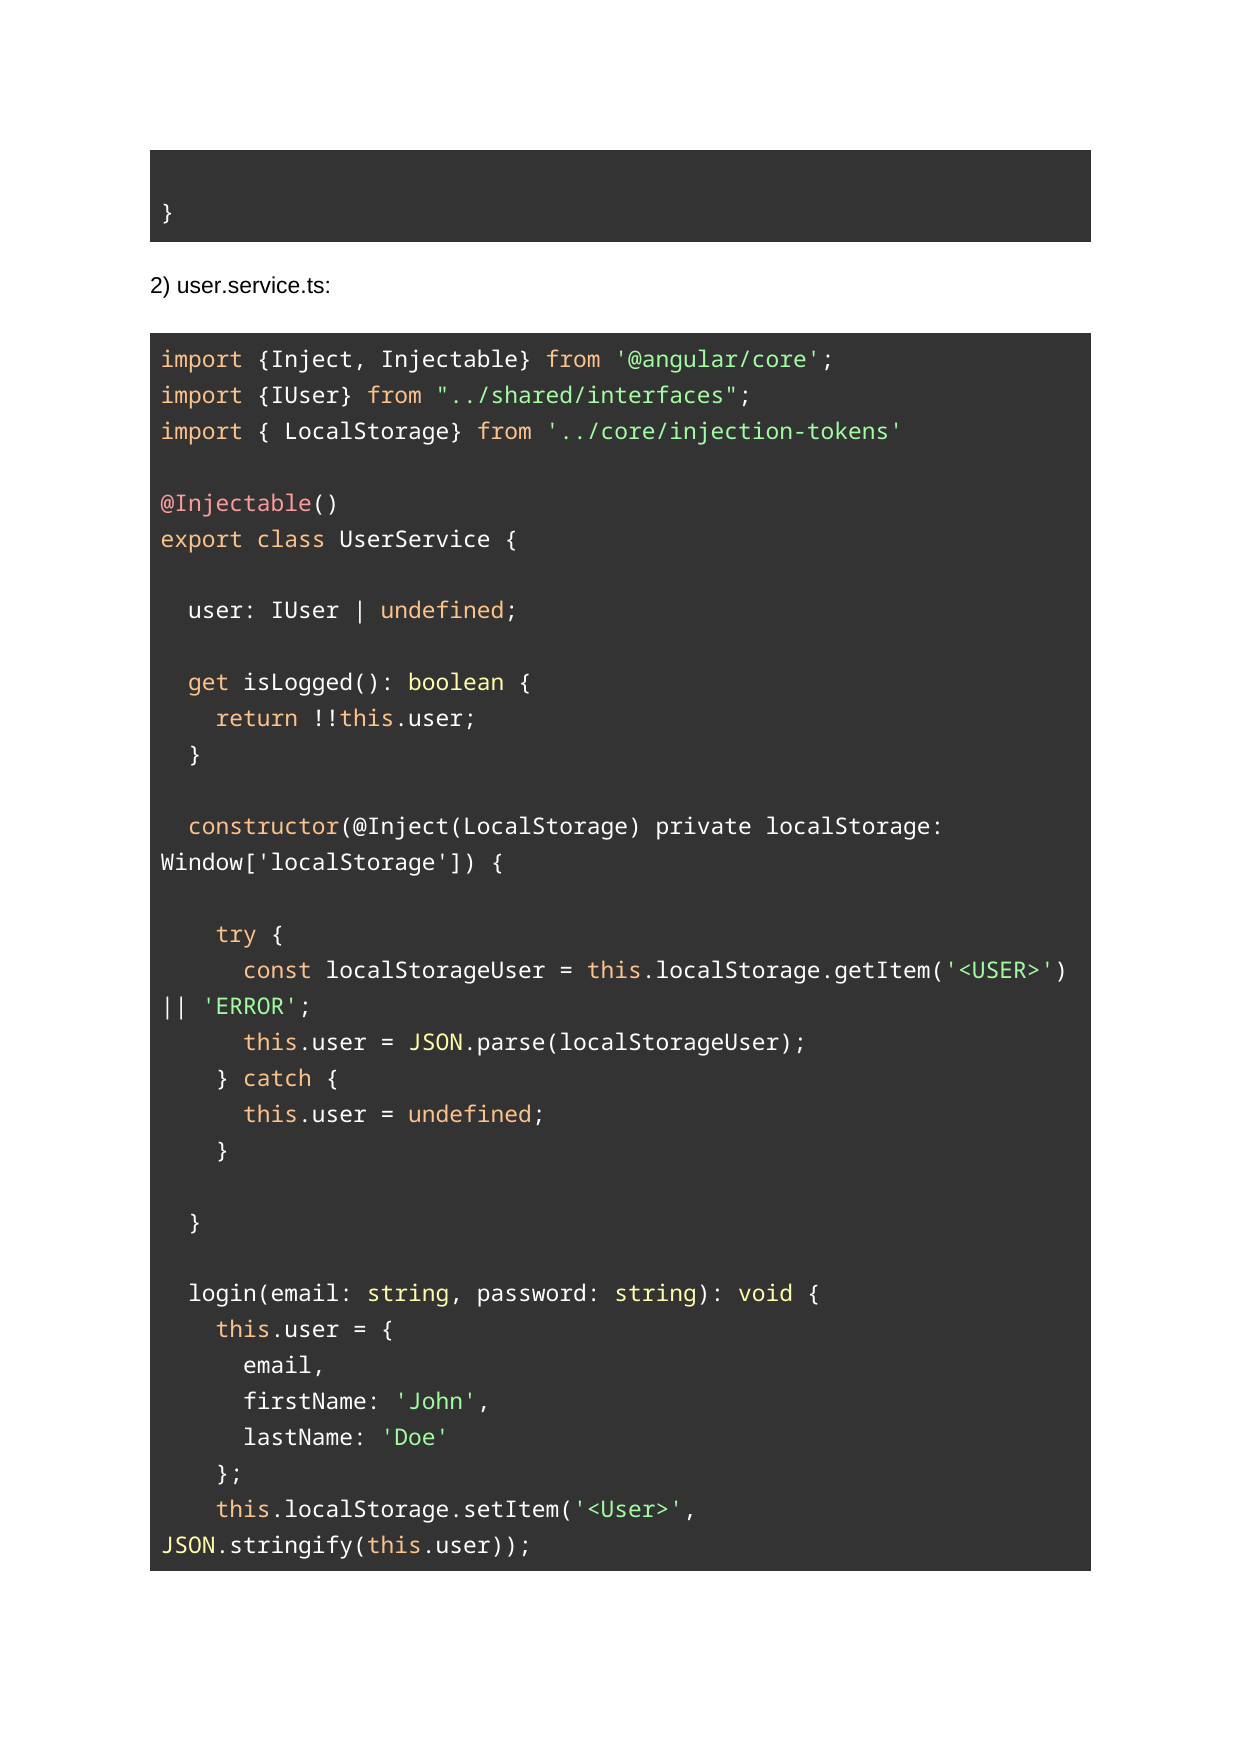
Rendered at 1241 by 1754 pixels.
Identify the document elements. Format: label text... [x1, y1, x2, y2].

text 2) user.service.ts: [150, 272, 1090, 329]
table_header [150, 150, 1091, 242]
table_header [150, 333, 1091, 1571]
